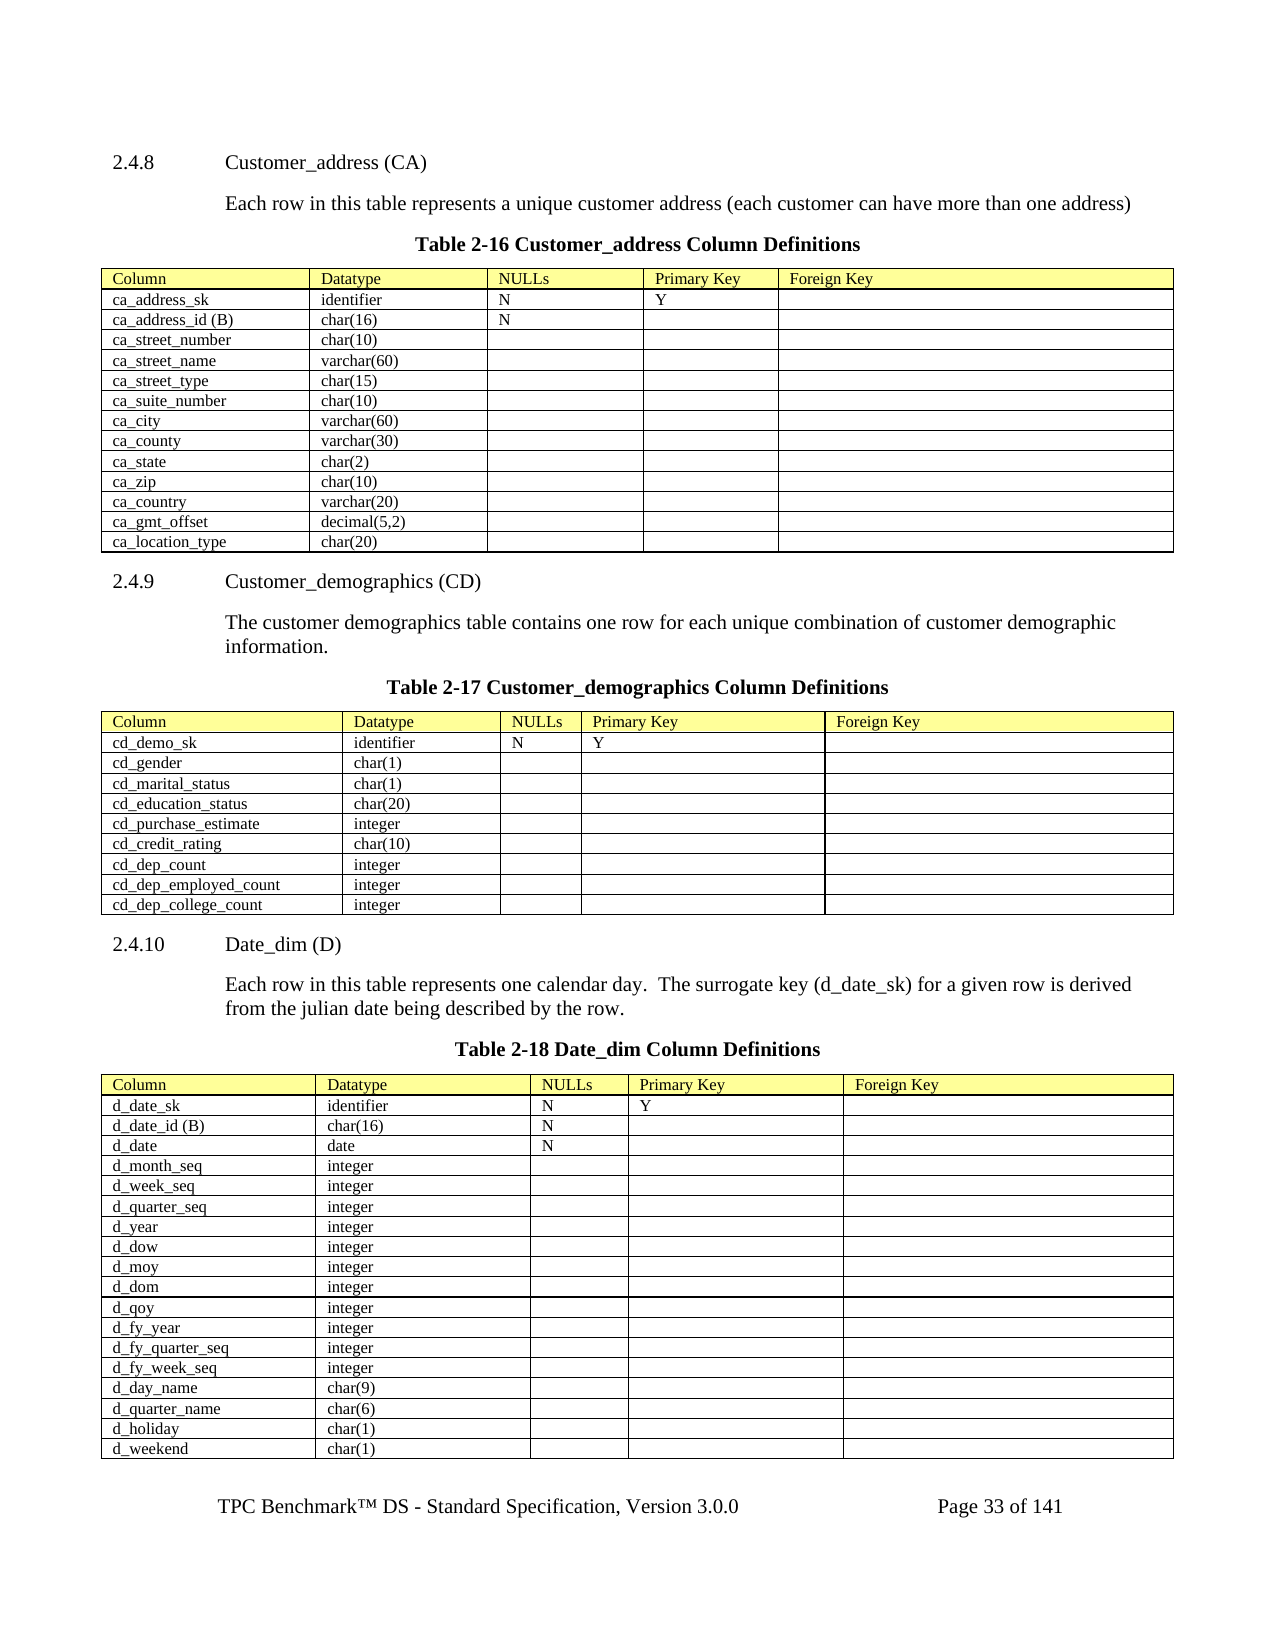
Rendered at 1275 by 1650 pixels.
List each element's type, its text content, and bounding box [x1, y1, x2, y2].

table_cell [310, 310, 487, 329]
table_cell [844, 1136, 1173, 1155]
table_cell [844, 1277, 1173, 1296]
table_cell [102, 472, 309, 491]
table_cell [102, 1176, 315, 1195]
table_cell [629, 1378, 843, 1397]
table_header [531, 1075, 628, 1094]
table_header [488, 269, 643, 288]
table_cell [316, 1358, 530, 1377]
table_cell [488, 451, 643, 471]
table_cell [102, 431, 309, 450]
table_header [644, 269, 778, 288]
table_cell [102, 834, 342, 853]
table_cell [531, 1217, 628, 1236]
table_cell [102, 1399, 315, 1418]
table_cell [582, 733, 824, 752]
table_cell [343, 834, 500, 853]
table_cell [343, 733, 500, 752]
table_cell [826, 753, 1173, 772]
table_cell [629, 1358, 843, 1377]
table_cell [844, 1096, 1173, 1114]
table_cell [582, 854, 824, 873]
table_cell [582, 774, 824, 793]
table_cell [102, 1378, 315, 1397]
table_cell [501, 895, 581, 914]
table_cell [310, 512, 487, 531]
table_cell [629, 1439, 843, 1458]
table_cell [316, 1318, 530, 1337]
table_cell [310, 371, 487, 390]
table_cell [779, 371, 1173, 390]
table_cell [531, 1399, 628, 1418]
text Date_dim (D) [112, 932, 1162, 956]
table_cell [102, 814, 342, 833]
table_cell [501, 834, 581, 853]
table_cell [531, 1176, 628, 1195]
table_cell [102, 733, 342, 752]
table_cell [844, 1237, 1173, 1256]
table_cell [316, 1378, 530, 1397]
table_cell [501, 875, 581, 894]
text Customer_address (CA) [112, 150, 1162, 174]
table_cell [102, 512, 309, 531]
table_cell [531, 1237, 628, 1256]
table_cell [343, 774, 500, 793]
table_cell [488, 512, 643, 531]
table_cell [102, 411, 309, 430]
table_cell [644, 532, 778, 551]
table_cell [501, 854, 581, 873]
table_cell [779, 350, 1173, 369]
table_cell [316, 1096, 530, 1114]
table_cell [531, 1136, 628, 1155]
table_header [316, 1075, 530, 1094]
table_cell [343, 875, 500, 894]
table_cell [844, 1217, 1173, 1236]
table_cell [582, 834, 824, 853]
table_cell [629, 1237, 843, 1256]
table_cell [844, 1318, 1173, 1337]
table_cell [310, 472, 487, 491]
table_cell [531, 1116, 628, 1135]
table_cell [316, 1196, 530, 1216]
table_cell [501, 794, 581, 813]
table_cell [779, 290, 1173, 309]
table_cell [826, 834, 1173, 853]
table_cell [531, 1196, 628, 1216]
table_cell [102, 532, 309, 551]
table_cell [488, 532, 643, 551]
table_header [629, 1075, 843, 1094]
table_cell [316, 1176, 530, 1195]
text Each row in this table represents a unique customer address (each customer can have more than one address) [225, 191, 1162, 215]
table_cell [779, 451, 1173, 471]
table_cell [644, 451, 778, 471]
text Customer_demographics (CD) [112, 569, 1162, 593]
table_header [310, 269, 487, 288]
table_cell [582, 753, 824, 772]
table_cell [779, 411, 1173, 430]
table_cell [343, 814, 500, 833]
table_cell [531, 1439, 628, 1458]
text The customer demographics table contains one row for each unique combination of customer demographic information. [225, 610, 1162, 658]
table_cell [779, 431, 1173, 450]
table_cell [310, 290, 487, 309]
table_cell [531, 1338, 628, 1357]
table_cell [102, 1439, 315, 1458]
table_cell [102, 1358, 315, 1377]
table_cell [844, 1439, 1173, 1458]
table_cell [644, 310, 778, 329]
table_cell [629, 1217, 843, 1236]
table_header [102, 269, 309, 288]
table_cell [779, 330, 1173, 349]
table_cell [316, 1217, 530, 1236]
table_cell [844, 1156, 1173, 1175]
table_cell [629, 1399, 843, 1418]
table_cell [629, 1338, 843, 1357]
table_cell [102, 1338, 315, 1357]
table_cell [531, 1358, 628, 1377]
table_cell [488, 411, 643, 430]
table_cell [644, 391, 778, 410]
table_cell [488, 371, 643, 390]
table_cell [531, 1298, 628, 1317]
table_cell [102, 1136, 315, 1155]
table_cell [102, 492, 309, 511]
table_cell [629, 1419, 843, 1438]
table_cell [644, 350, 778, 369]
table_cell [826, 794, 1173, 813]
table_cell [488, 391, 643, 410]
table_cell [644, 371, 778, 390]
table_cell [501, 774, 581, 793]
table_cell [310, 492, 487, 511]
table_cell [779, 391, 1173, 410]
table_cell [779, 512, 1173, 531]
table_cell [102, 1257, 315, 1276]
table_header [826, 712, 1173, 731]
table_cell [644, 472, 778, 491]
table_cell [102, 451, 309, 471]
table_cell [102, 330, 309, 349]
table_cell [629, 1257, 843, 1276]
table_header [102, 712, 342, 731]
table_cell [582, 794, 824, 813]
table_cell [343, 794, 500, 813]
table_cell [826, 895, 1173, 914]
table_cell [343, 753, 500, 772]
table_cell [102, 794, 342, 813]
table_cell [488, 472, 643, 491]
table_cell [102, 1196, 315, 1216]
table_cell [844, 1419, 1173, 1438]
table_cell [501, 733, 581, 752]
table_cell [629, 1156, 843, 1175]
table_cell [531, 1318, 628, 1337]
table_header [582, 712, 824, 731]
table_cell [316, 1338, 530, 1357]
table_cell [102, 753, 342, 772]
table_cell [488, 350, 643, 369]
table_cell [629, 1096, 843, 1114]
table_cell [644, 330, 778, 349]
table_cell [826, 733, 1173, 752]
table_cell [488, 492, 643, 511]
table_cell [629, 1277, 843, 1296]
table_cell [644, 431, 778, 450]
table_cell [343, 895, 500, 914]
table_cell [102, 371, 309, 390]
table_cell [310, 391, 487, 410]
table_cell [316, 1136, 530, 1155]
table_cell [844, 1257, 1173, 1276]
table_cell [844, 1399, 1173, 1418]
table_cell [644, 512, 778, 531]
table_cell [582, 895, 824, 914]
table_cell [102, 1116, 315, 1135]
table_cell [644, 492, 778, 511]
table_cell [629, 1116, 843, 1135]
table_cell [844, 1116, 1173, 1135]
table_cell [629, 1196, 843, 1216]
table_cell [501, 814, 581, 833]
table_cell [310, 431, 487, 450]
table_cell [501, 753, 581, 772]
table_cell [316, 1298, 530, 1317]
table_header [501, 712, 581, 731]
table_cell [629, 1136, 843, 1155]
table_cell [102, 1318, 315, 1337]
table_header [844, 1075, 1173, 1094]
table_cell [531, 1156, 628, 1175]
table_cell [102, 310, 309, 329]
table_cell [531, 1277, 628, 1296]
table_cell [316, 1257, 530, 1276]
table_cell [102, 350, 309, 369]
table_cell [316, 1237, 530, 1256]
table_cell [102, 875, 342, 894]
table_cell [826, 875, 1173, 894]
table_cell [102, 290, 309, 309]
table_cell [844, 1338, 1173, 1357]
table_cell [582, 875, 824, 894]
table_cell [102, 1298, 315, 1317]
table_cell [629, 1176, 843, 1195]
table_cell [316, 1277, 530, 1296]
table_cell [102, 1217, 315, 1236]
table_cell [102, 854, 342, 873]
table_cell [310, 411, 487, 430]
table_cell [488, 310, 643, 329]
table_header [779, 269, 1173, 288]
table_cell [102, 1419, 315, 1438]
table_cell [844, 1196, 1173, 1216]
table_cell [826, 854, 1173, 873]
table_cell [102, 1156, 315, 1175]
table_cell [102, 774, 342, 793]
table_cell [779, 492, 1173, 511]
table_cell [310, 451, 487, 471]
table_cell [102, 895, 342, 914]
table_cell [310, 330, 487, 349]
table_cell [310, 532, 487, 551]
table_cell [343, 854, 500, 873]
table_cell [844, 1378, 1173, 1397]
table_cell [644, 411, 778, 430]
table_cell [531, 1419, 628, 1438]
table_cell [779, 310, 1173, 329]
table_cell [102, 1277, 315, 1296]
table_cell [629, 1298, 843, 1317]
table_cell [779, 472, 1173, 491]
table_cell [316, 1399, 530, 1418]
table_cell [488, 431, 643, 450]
text Each row in this table represents one calendar day. The surrogate key (d_date_sk) for a given row is derived from the julian date being described by the row. [225, 972, 1162, 1020]
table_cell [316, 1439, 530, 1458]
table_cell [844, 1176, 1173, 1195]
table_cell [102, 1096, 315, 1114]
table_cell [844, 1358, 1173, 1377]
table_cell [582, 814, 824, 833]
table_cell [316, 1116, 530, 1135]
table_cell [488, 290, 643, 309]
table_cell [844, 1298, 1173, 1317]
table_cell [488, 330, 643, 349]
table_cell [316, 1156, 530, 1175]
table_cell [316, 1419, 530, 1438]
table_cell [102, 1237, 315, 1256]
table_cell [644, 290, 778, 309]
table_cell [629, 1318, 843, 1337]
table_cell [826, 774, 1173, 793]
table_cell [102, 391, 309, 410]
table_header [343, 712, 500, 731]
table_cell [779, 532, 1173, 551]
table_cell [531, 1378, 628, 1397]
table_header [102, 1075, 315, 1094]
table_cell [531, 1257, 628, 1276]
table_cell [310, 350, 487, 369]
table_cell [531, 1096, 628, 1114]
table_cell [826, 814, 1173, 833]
